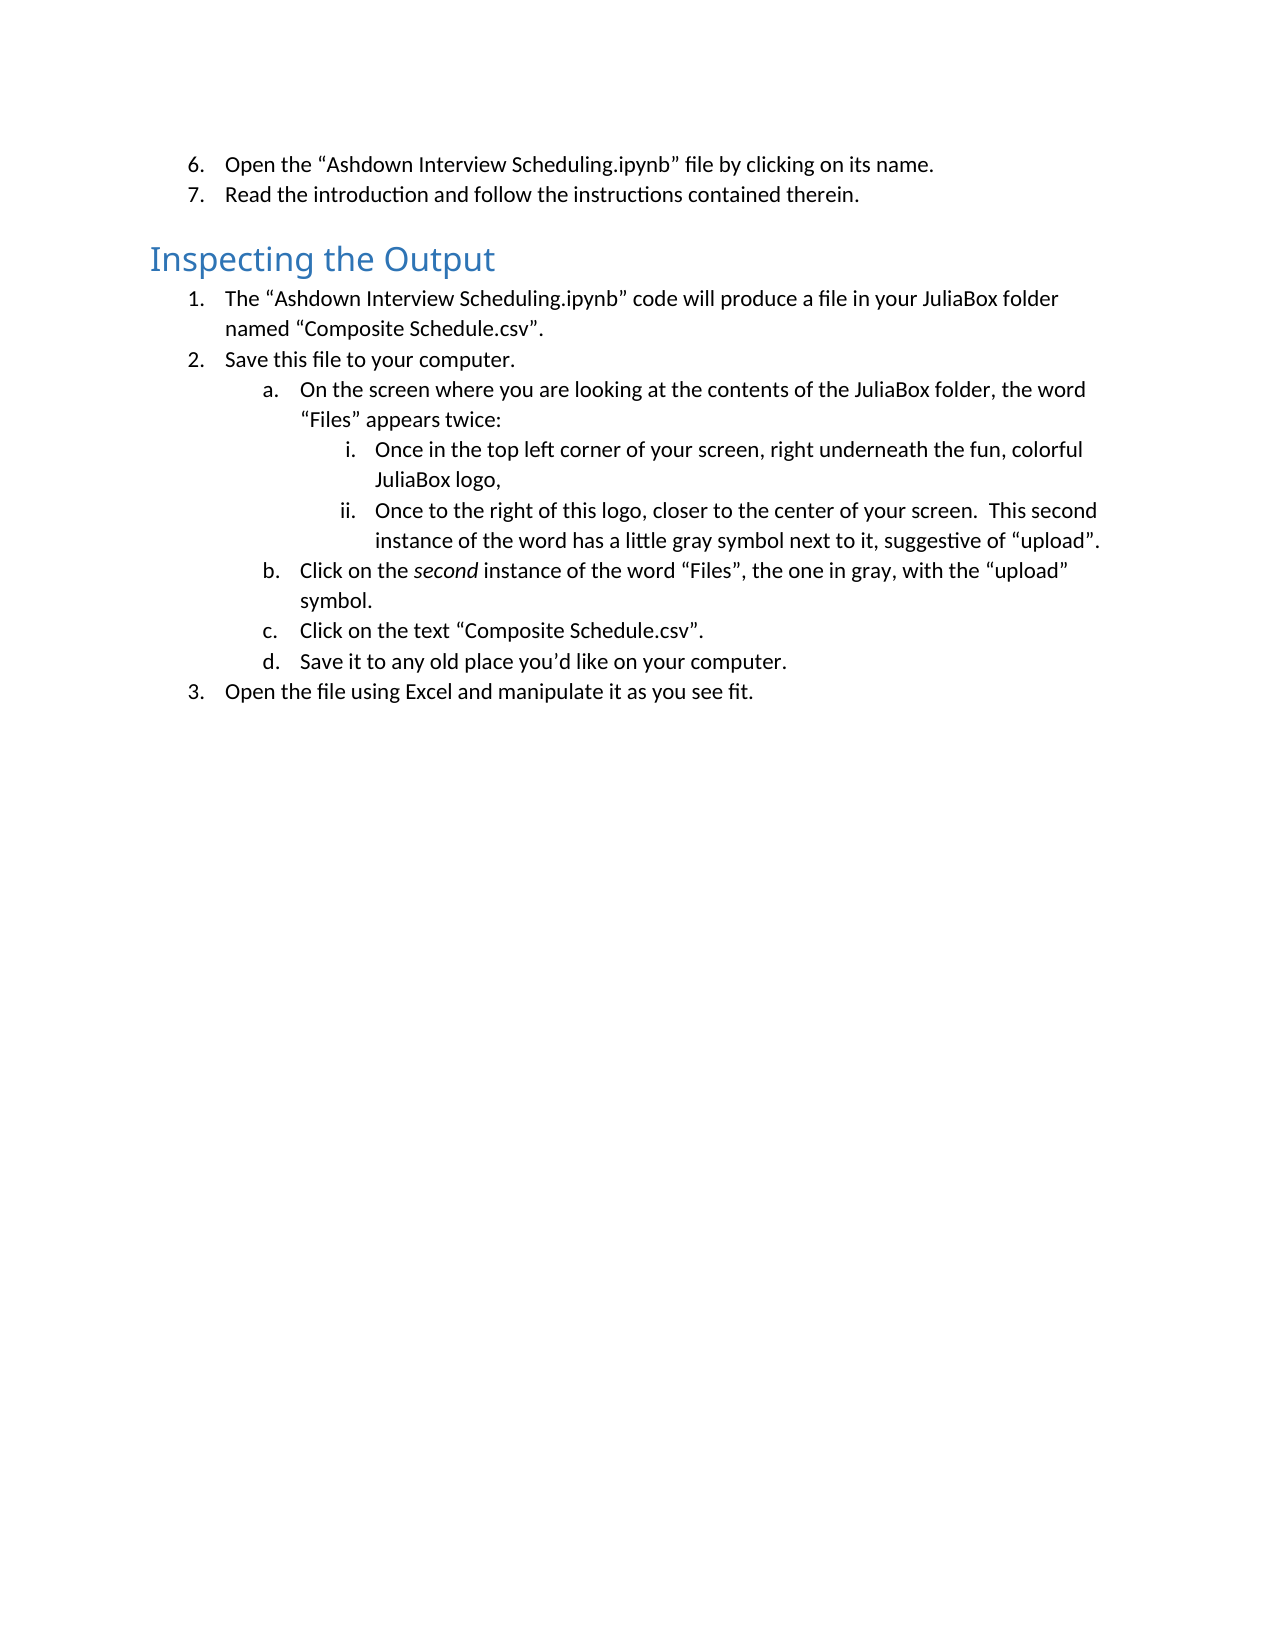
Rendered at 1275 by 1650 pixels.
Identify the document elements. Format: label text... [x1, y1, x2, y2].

list Once in the top left corner of your screen, right underneath the fun, colorful JuliaBox logo, [356, 435, 1125, 494]
list Once to the right of this logo, closer to the center of your screen. This second instance of the word has a little gray symbol next to it, suggestive of “upload”. [356, 496, 1125, 554]
list Click on the text “Composite Schedule.csv”. [262, 617, 1125, 645]
subtitle Inspecting the Output [150, 235, 1125, 281]
list Save this file to your computer. [187, 345, 1125, 373]
list Open the “Ashdown Interview Scheduling.ipynb” file by clicking on its name. [187, 150, 1125, 178]
list Read the introduction and follow the instructions contained therein. [187, 180, 1125, 208]
list On the screen where you are looking at the contents of the JuliaBox folder, the word “Files” appears twice: [262, 375, 1125, 433]
list Save it to any old place you’d like on your computer. [262, 647, 1125, 675]
list The “Ashdown Interview Scheduling.ipynb” code will produce a file in your JuliaBox folder named “Composite Schedule.csv”. [187, 284, 1125, 343]
list Open the file using Excel and manipulate it as you see fit. [187, 677, 1125, 705]
list Click on the second instance of the word “Files”, the one in gray, with the “upload” symbol. [262, 556, 1125, 614]
